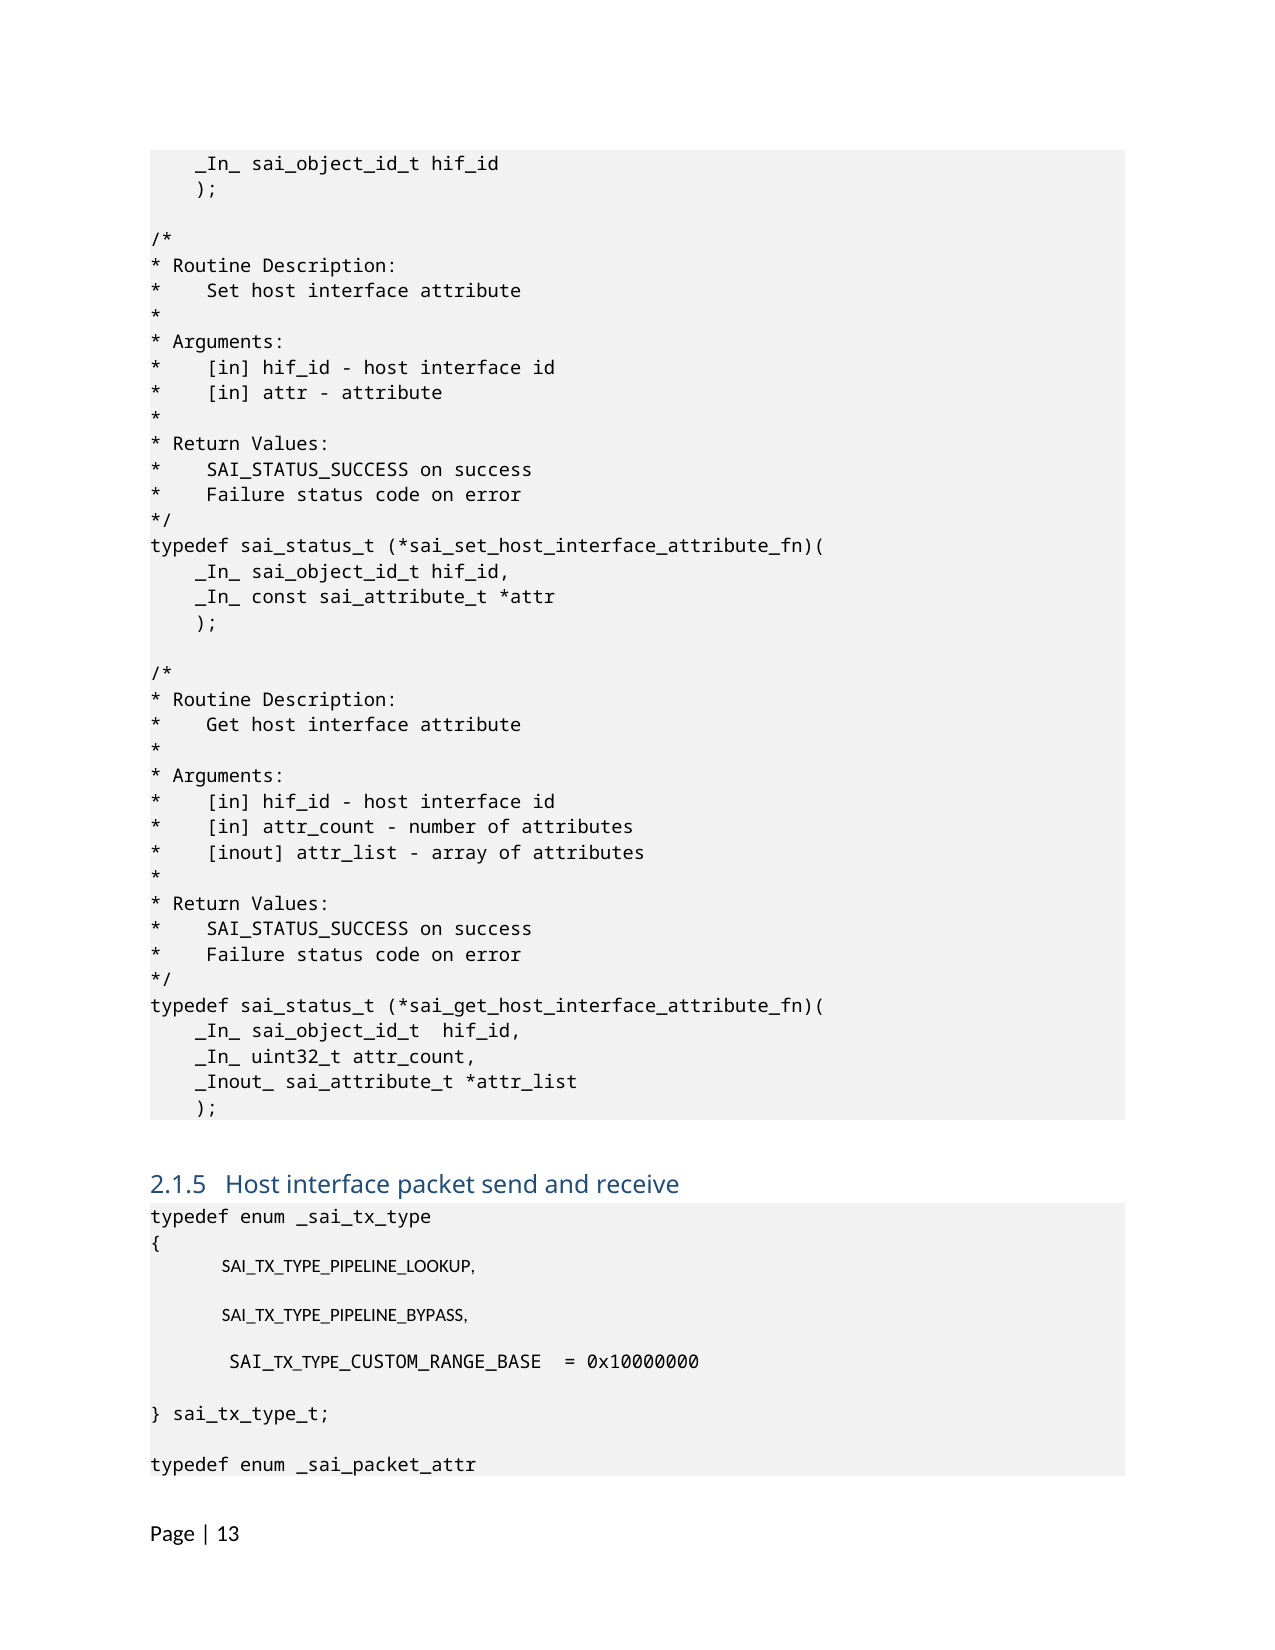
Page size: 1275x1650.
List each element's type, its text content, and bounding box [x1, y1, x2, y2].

text _In_ uint32_t attr_count, [150, 1043, 1125, 1069]
text _In_ const sai_attribute_t *attr [150, 584, 1125, 609]
text { [150, 1229, 1125, 1254]
text ); [150, 176, 1125, 201]
text ); [150, 1094, 1125, 1120]
text * [in] attr_count - number of attributes [150, 813, 1125, 839]
text * Routine Description: [150, 686, 1125, 711]
text * [150, 864, 1125, 890]
text * SAI_STATUS_SUCCESS on success [150, 916, 1125, 941]
text _In_ sai_object_id_t hif_id, [150, 558, 1125, 584]
text * [in] hif_id - host interface id [150, 788, 1125, 813]
text */ [150, 507, 1125, 533]
text * Failure status code on error [150, 482, 1125, 507]
text typedef enum _sai_tx_type [150, 1203, 1125, 1229]
text * Arguments: [150, 762, 1125, 788]
text _Inout_ sai_attribute_t *attr_list [150, 1069, 1125, 1094]
text * Failure status code on error [150, 941, 1125, 967]
text typedef enum _sai_packet_attr [150, 1451, 1125, 1476]
text * Routine Description: [150, 252, 1125, 278]
text * Return Values: [150, 890, 1125, 916]
text * [in] hif_id - host interface id [150, 354, 1125, 380]
text * Arguments: [150, 329, 1125, 354]
text * SAI_STATUS_SUCCESS on success [150, 456, 1125, 482]
text SAI_TX_TYPE_PIPELINE_BYPASS, [150, 1303, 1125, 1326]
text * Set host interface attribute [150, 278, 1125, 303]
text ); [150, 609, 1125, 635]
text } sai_tx_type_t; [150, 1400, 1125, 1425]
text * [150, 405, 1125, 431]
text /* [150, 660, 1125, 686]
text SAI_TX_TYPE_CUSTOM_RANGE_BASE = 0x10000000 [150, 1349, 1125, 1374]
text _In_ sai_object_id_t hif_id [150, 150, 1125, 176]
text typedef sai_status_t (*sai_set_host_interface_attribute_fn)( [150, 533, 1125, 558]
subtitle Host interface packet send and receive [150, 1167, 1125, 1201]
text * [150, 303, 1125, 329]
text SAI_TX_TYPE_PIPELINE_LOOKUP, [150, 1254, 1125, 1277]
text * Return Values: [150, 431, 1125, 456]
text * Get host interface attribute [150, 711, 1125, 737]
text typedef sai_status_t (*sai_get_host_interface_attribute_fn)( [150, 992, 1125, 1018]
text /* [150, 227, 1125, 252]
text * [in] attr - attribute [150, 380, 1125, 405]
text * [150, 737, 1125, 762]
text */ [150, 967, 1125, 992]
text * [inout] attr_list - array of attributes [150, 839, 1125, 864]
text _In_ sai_object_id_t hif_id, [150, 1018, 1125, 1043]
